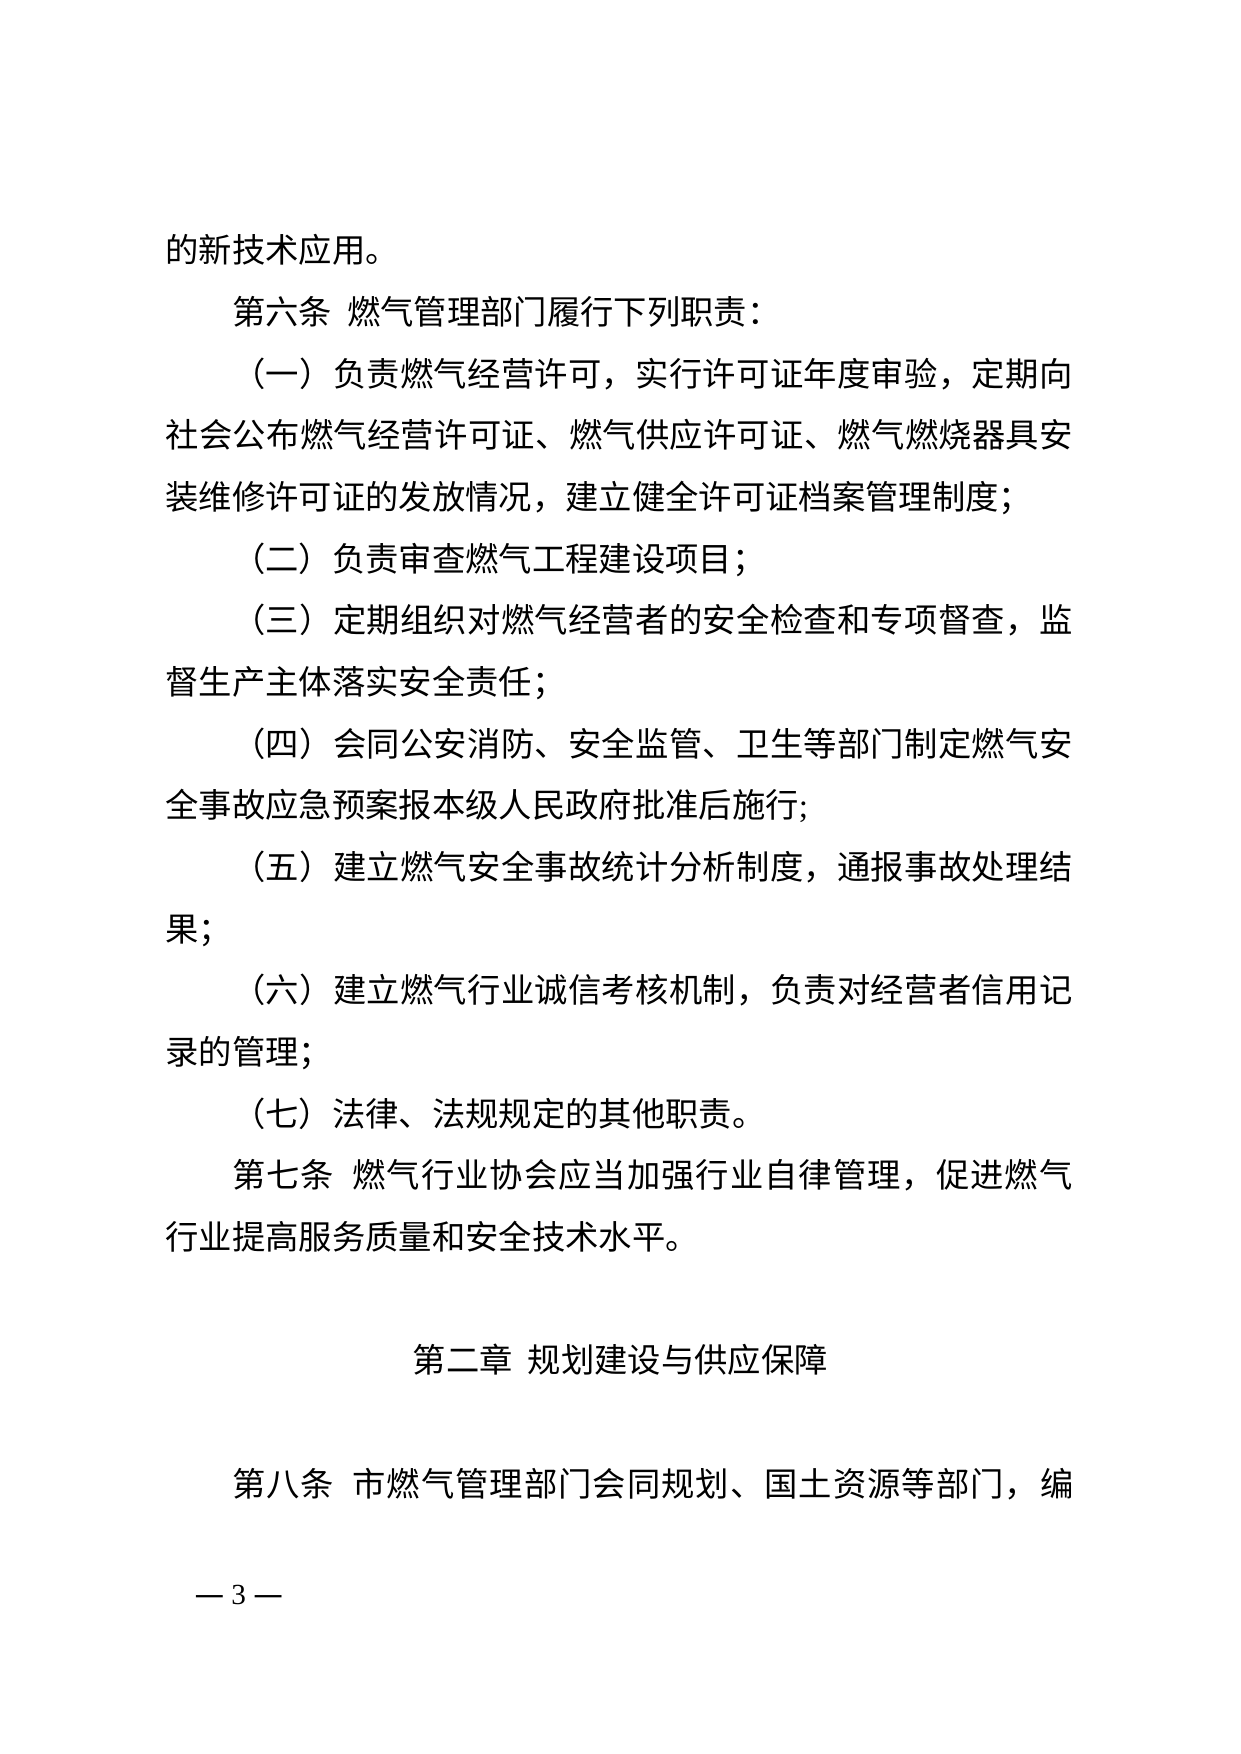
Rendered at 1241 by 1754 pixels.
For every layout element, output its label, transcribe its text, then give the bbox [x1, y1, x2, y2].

text 第二章 规划建设与供应保障 [165, 1324, 1075, 1385]
text （一）负责燃气经营许可，实行许可证年度审验，定期向社会公布燃气经营许可证、燃气供应许可证、燃气燃烧器具安装维修许可证的发放情况，建立健全许可证档案管理制度； [165, 337, 1075, 522]
text （四）会同公安消防、安全监管、卫生等部门制定燃气安全事故应急预案报本级人民政府批准后施行; [165, 707, 1075, 830]
text （二）负责审查燃气工程建设项目； [165, 522, 1075, 584]
text 第七条 燃气行业协会应当加强行业自律管理，促进燃气行业提高服务质量和安全技术水平。 [165, 1139, 1075, 1262]
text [165, 214, 1075, 275]
text （七）法律、法规规定的其他职责。 [165, 1077, 1075, 1139]
text 第六条 燃气管理部门履行下列职责： [165, 275, 1075, 337]
text （三）定期组织对燃气经营者的安全检查和专项督查，监督生产主体落实安全责任； [165, 584, 1075, 707]
text （五）建立燃气安全事故统计分析制度，通报事故处理结果； [165, 830, 1075, 954]
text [165, 1447, 1075, 1509]
text （六）建立燃气行业诚信考核机制，负责对经营者信用记录的管理； [165, 954, 1075, 1077]
